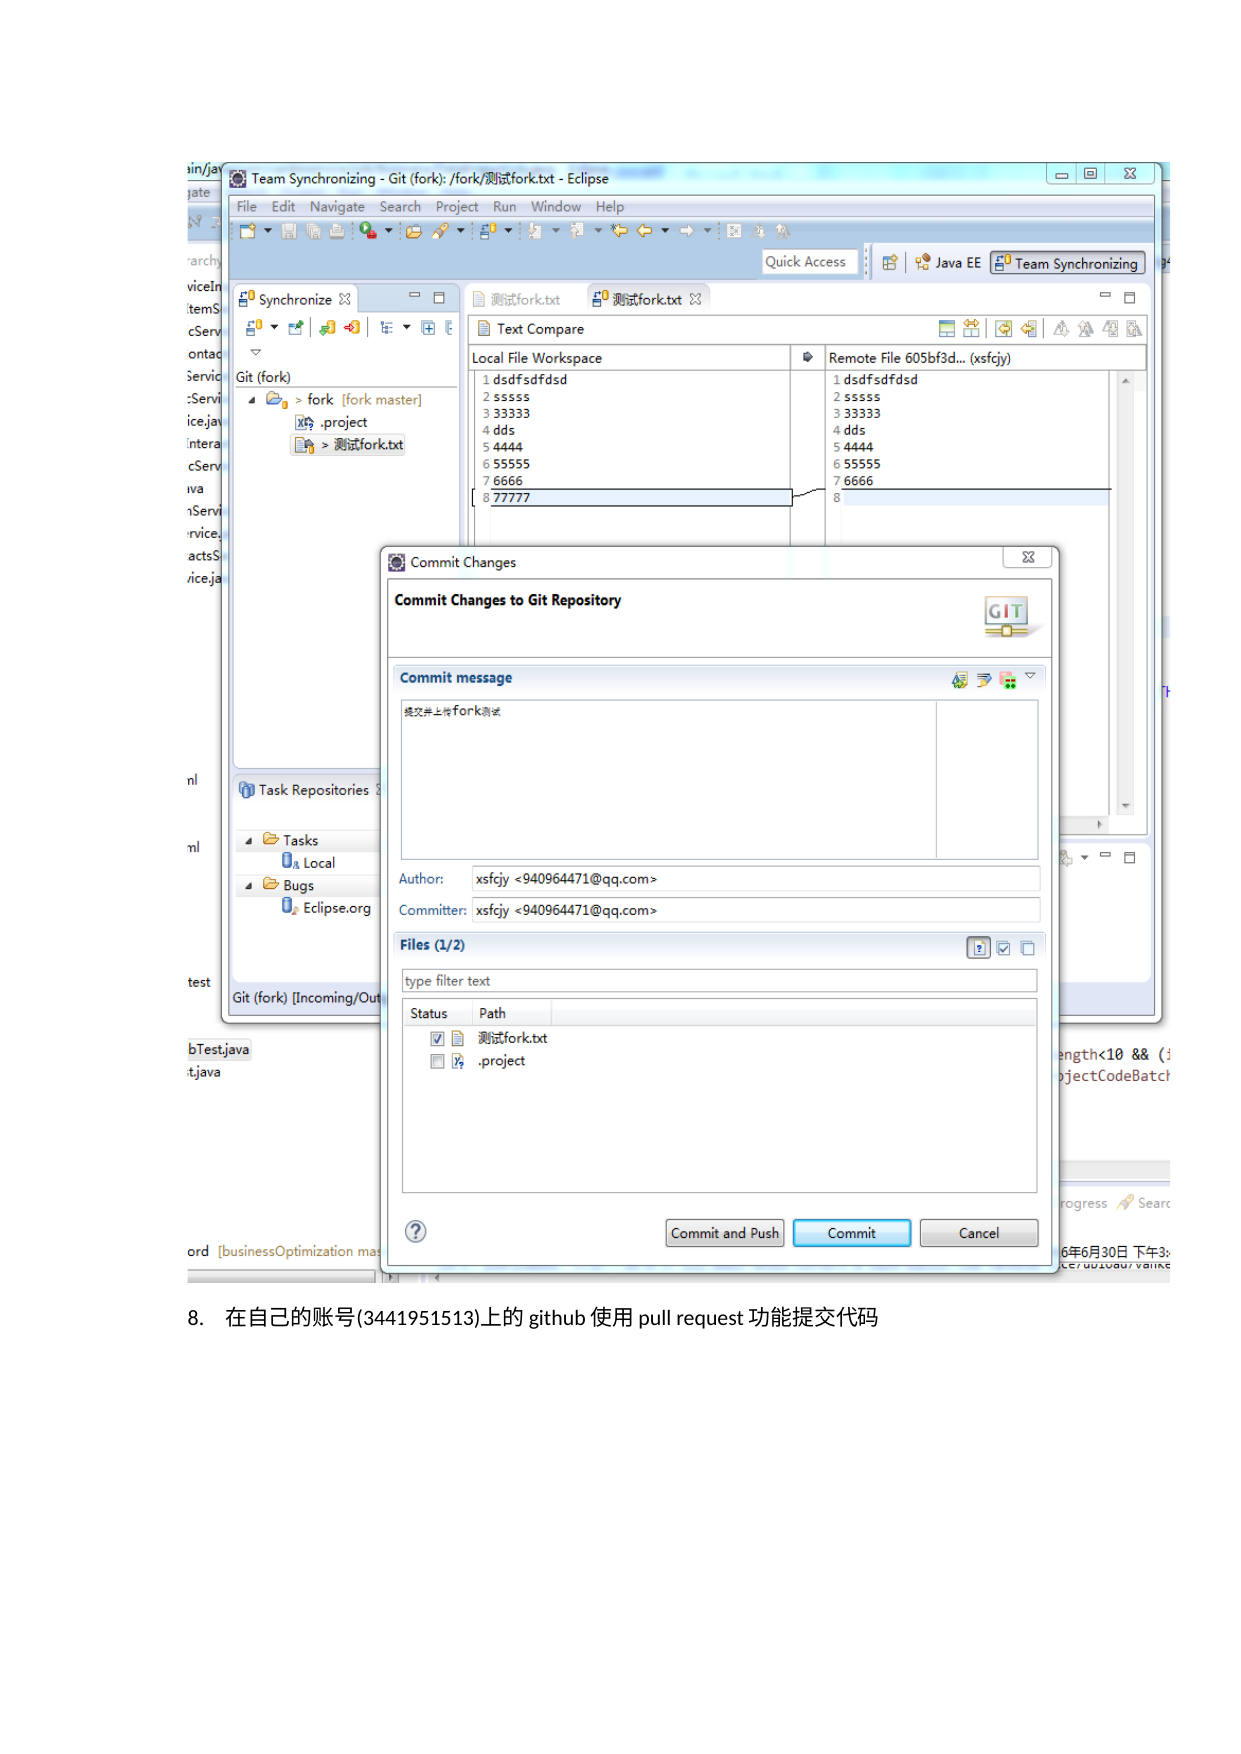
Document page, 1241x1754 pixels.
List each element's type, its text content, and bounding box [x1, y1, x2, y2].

list 在自己的账号(3441951513)上的github使用pull request功能提交代码 [187, 1299, 1053, 1332]
picture [187, 162, 1171, 1283]
